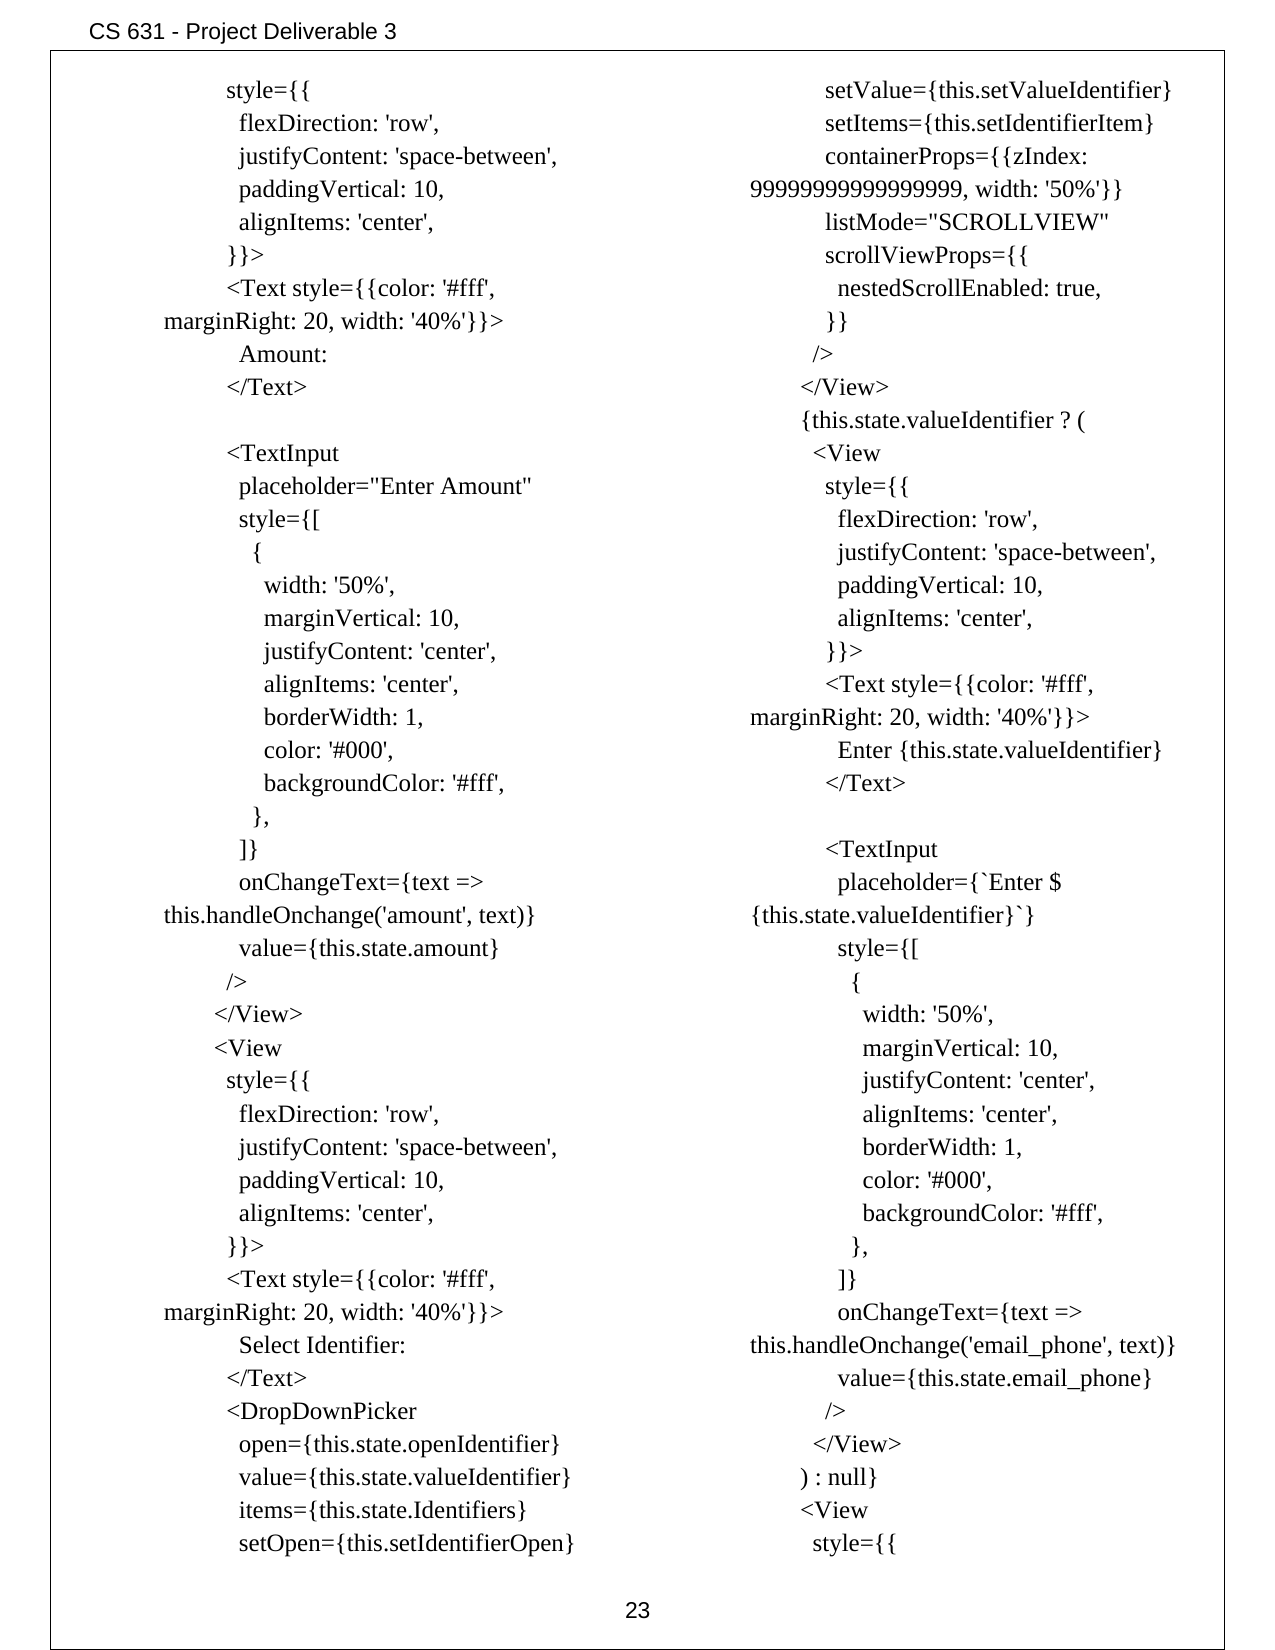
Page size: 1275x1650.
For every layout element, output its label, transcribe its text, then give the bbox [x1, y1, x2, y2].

list scrollViewProps={{ [750, 240, 1186, 269]
list open={this.state.openIdentifier} [164, 1429, 600, 1458]
list <Text style={{color: '#fff', marginRight: 20, width: '40%'}}> [164, 1264, 600, 1326]
list { [164, 537, 600, 566]
list alignItems: 'center', [750, 1099, 1186, 1127]
list /> [750, 339, 1186, 368]
list </Text> [164, 372, 600, 401]
list setValue={this.setValueIdentifier} [750, 75, 1186, 104]
list style={[ [164, 504, 600, 533]
list onChangeText={text => this.handleOnchange('amount', text)} [164, 867, 600, 929]
list setOpen={this.setIdentifierOpen} [164, 1528, 600, 1557]
list listMode="SCROLLVIEW" [750, 207, 1186, 236]
list style={{ [750, 471, 1186, 500]
list <TextInput [164, 438, 600, 467]
list justifyContent: 'center', [750, 1066, 1186, 1094]
list value={this.state.email_phone} [750, 1363, 1186, 1392]
list </View> [750, 1429, 1186, 1458]
list justifyContent: 'space-between', [750, 537, 1186, 566]
list /> [750, 1396, 1186, 1424]
list alignItems: 'center', [164, 669, 600, 698]
list color: '#000', [750, 1165, 1186, 1193]
list ]} [164, 834, 600, 863]
list <View [750, 1495, 1186, 1524]
list ]} [750, 1264, 1186, 1292]
list marginVertical: 10, [750, 1033, 1186, 1061]
list paddingVertical: 10, [750, 570, 1186, 599]
list Select Identifier: [164, 1330, 600, 1358]
list </View> [750, 372, 1186, 401]
list Enter {this.state.valueIdentifier} [750, 735, 1186, 764]
list justifyContent: 'center', [164, 636, 600, 665]
list }}> [750, 636, 1186, 665]
list </Text> [750, 768, 1186, 797]
list alignItems: 'center', [750, 603, 1186, 632]
list color: '#000', [164, 735, 600, 764]
list justifyContent: 'space-between', [164, 141, 600, 170]
list borderWidth: 1, [750, 1132, 1186, 1160]
list value={this.state.amount} [164, 933, 600, 962]
list value={this.state.valueIdentifier} [164, 1462, 600, 1491]
list <Text style={{color: '#fff', marginRight: 20, width: '40%'}}> [164, 273, 600, 335]
list style={{ [164, 75, 600, 104]
list style={[ [750, 933, 1186, 962]
list <TextInput [750, 834, 1186, 863]
list width: '50%', [750, 999, 1186, 1028]
list { [750, 967, 1186, 995]
list paddingVertical: 10, [164, 174, 600, 203]
list justifyContent: 'space-between', [164, 1132, 600, 1160]
list </Text> [164, 1363, 600, 1392]
list <Text style={{color: '#fff', marginRight: 20, width: '40%'}}> [750, 669, 1186, 731]
list alignItems: 'center', [164, 1198, 600, 1226]
list <DropDownPicker [164, 1396, 600, 1424]
list borderWidth: 1, [164, 702, 600, 731]
list <View [164, 1033, 600, 1061]
list style={{ [750, 1528, 1186, 1557]
list }, [750, 1231, 1186, 1259]
list backgroundColor: '#fff', [164, 768, 600, 797]
list items={this.state.Identifiers} [164, 1495, 600, 1524]
list backgroundColor: '#fff', [750, 1198, 1186, 1226]
list onChangeText={text => this.handleOnchange('email_phone', text)} [750, 1297, 1186, 1358]
list /> [164, 967, 600, 995]
list }, [164, 801, 600, 830]
list </View> [164, 999, 600, 1028]
list setItems={this.setIdentifierItem} [750, 108, 1186, 137]
list flexDirection: 'row', [164, 1099, 600, 1127]
list style={{ [164, 1066, 600, 1094]
list width: '50%', [164, 570, 600, 599]
list placeholder="Enter Amount" [164, 471, 600, 500]
list nestedScrollEnabled: true, [750, 273, 1186, 302]
list flexDirection: 'row', [164, 108, 600, 137]
list <View [750, 438, 1186, 467]
list }}> [164, 240, 600, 269]
list alignItems: 'center', [164, 207, 600, 236]
list ) : null} [750, 1462, 1186, 1491]
list marginVertical: 10, [164, 603, 600, 632]
list containerProps={{zIndex: 99999999999999999, width: '50%'}} [750, 141, 1186, 203]
list }} [750, 306, 1186, 335]
list placeholder={`Enter ${this.state.valueIdentifier}`} [750, 867, 1186, 929]
list Amount: [164, 339, 600, 368]
list paddingVertical: 10, [164, 1165, 600, 1193]
list {this.state.valueIdentifier ? ( [750, 405, 1186, 434]
list }}> [164, 1231, 600, 1259]
list flexDirection: 'row', [750, 504, 1186, 533]
